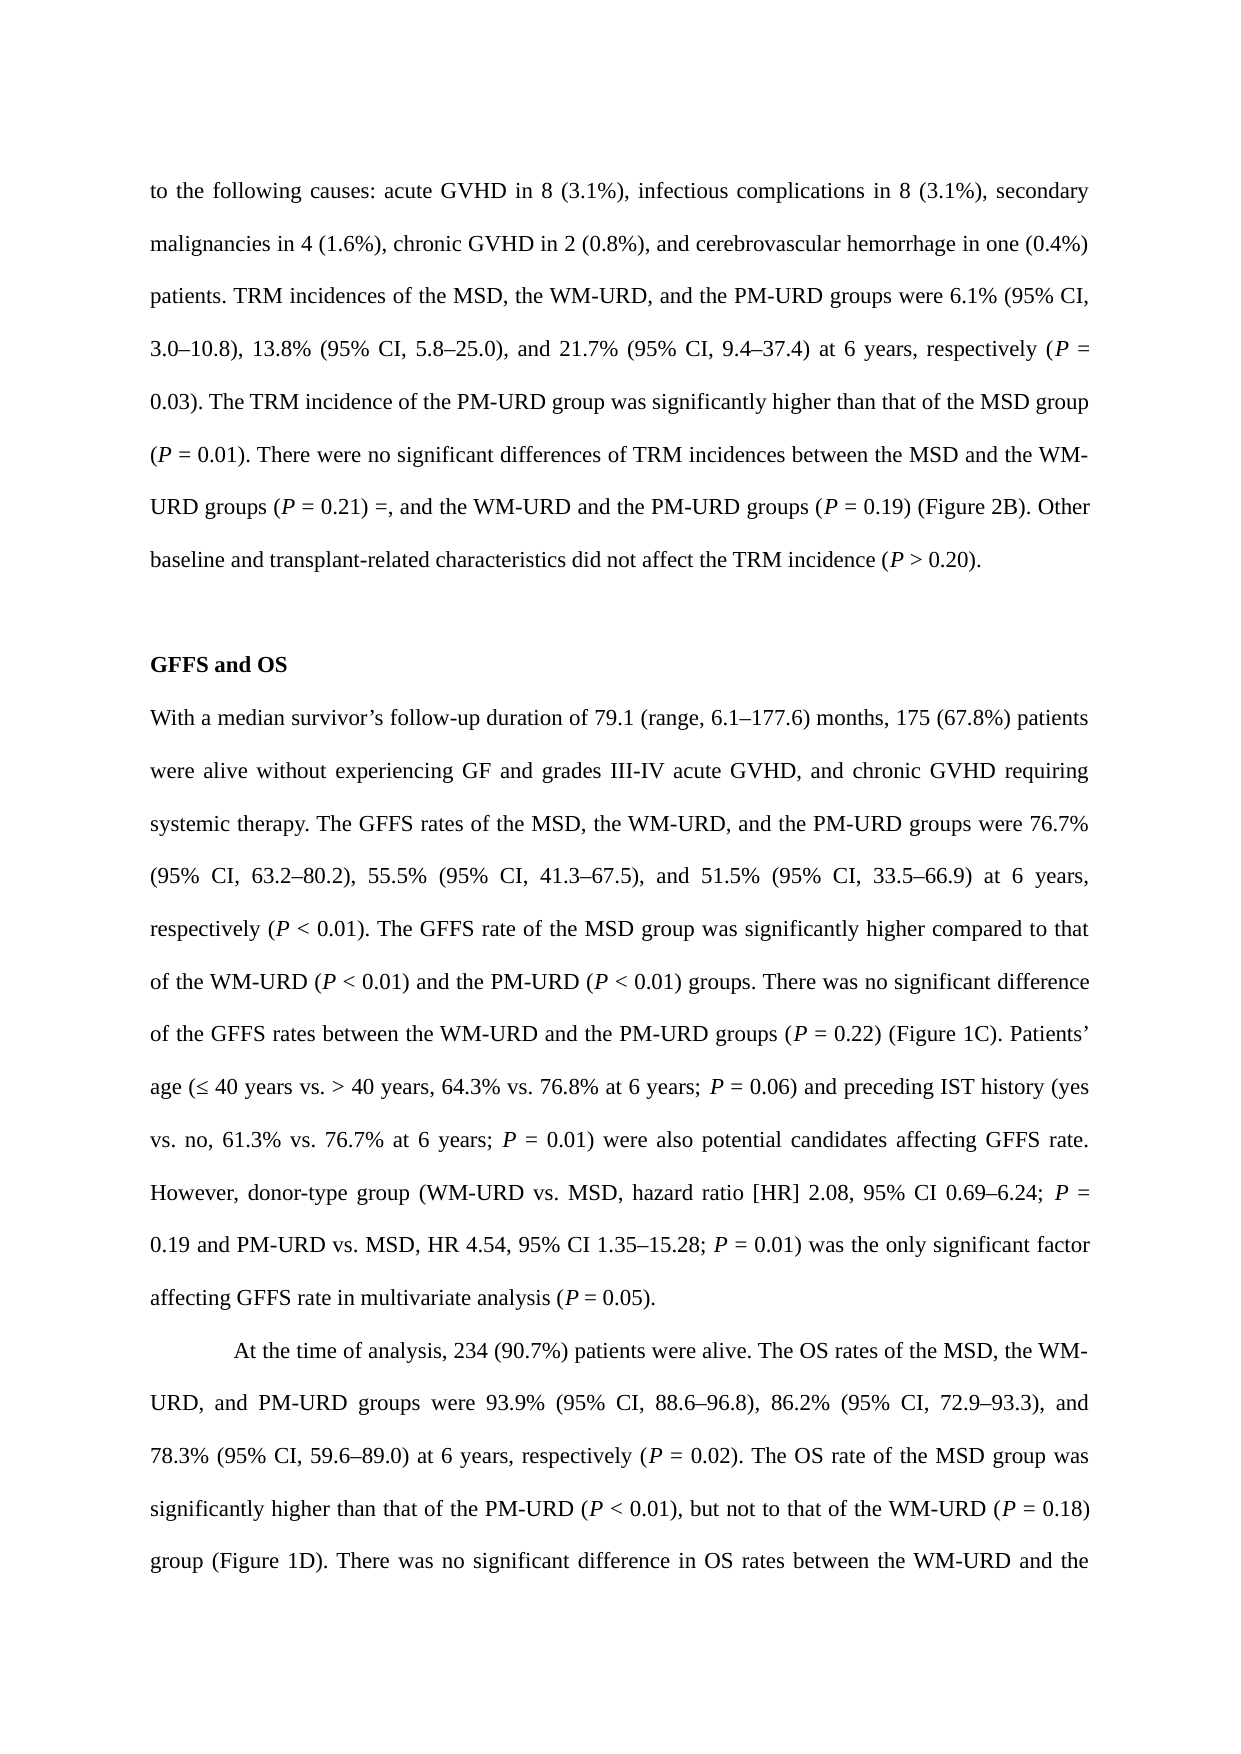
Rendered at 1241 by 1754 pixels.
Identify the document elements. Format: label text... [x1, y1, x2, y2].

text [150, 1337, 1090, 1574]
text GFFS and OS [150, 652, 1090, 678]
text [150, 177, 1090, 572]
text With a median survivor’s follow-up duration of 79.1 (range, 6.1–177.6) months, 175 (67.8%) patients were alive without experiencing GF and grades III-IV acute GVHD, and chronic GVHD requiring systemic therapy. The GFFS rates of the MSD, the WM-URD, and the PM-URD groups were 76.7% (95% CI, 63.2–80.2), 55.5% (95% CI, 41.3–67.5), and 51.5% (95% CI, 33.5–66.9) at 6 years, respectively (P < 0.01). The GFFS rate of the MSD group was significantly higher compared to that of the WM-URD (P < 0.01) and the PM-URD (P < 0.01) groups. There was no significant difference of the GFFS rates between the WM-URD and the PM-URD groups (P = 0.22) (Figure 1C). Patients’ age (≤ 40 years vs. > 40 years, 64.3% vs. 76.8% at 6 years; P = 0.06) and preceding IST history (yes vs. no, 61.3% vs. 76.7% at 6 years; P = 0.01) were also potential candidates affecting GFFS rate. However, donor-type group (WM-URD vs. MSD, hazard ratio [HR] 2.08, 95% CI 0.69–6.24; P = 0.19 and PM-URD vs. MSD, HR 4.54, 95% CI 1.35–15.28; P = 0.01) was the only significant factor affecting GFFS rate in multivariate analysis (P = 0.05). [150, 704, 1090, 1310]
